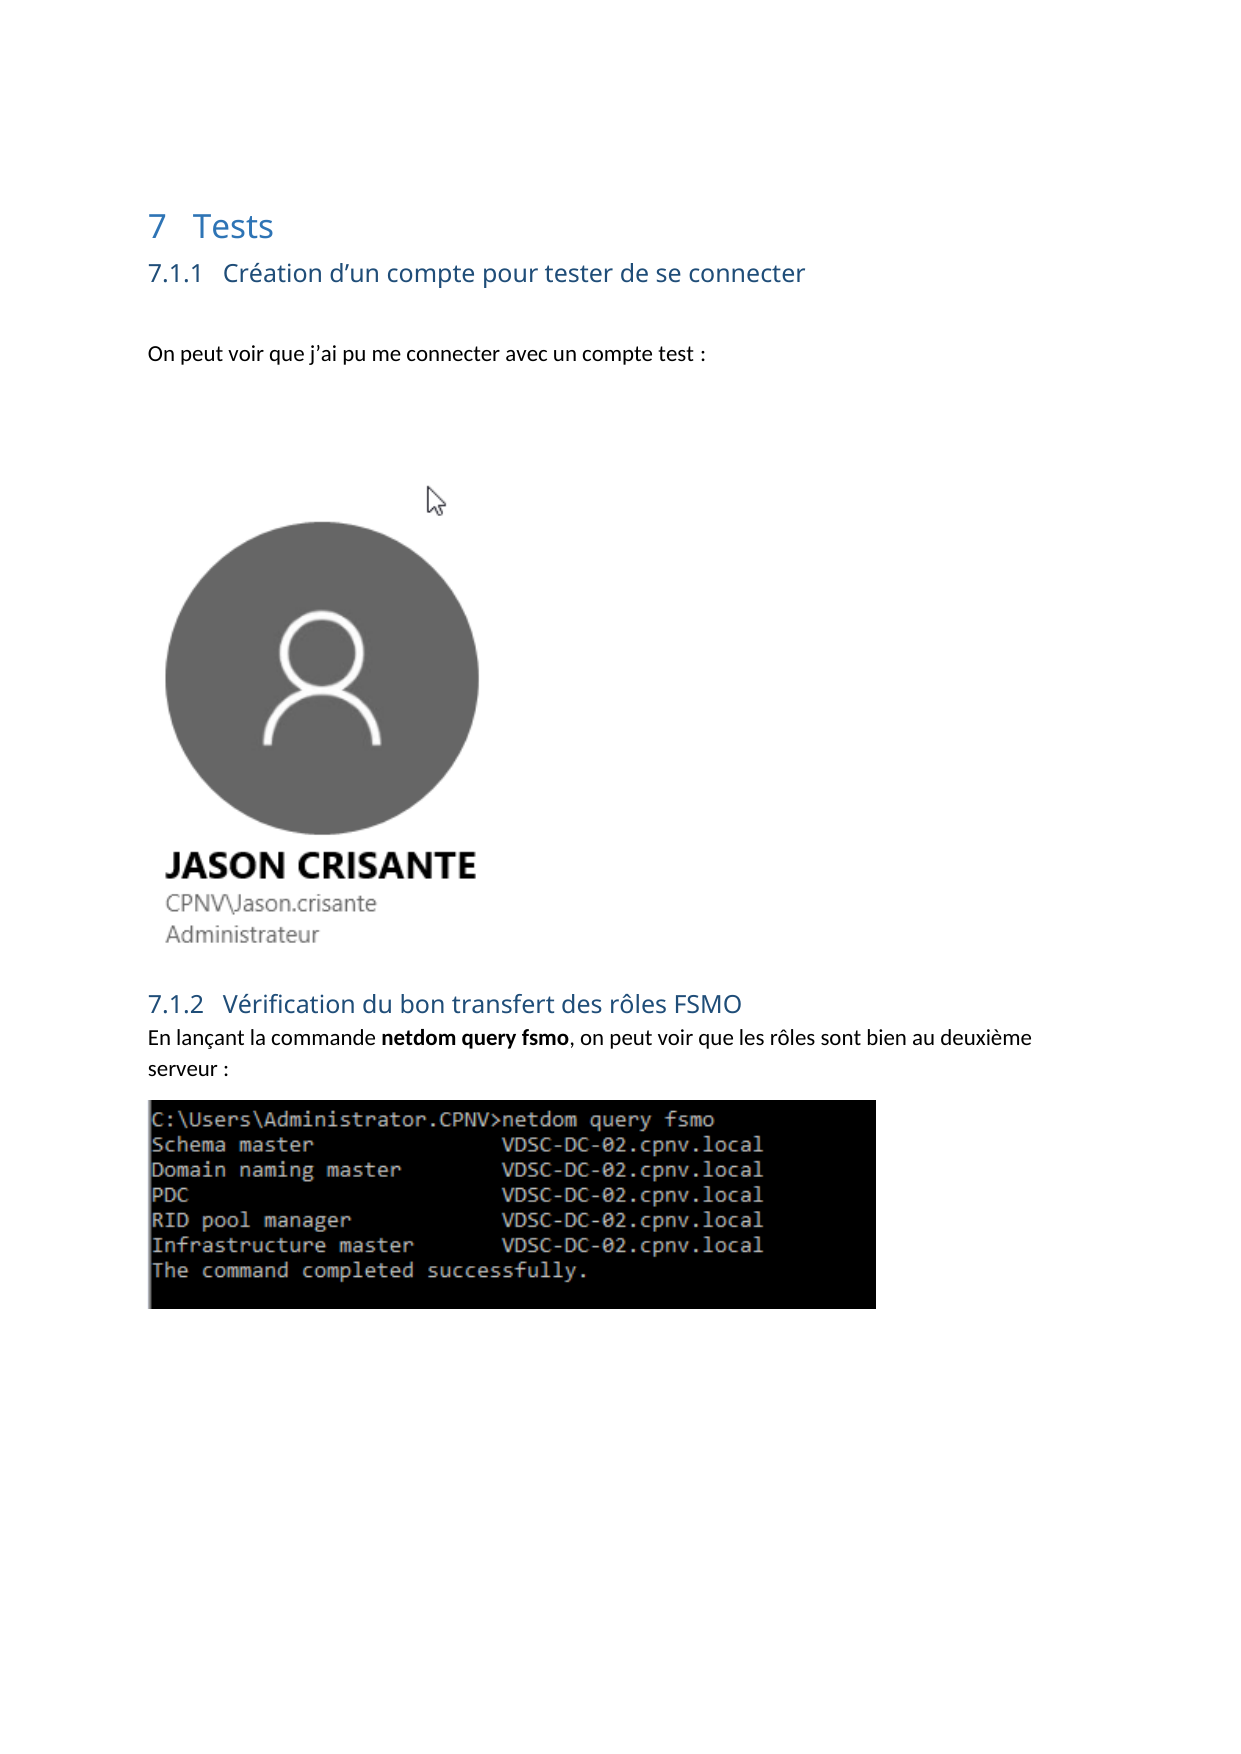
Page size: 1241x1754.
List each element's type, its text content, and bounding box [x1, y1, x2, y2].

picture [147, 1100, 876, 1309]
text On peut voir que j’ai pu me connecter avec un compte test : [148, 339, 1093, 368]
subtitle Vérification du bon transfert des rôles FSMO [148, 987, 1093, 1021]
text En lançant la commande netdom query fsmo, on peut voir que les rôles sont bien au deuxième serveur : [148, 1023, 1093, 1082]
subtitle Création d’un compte pour tester de se connecter [148, 256, 1093, 290]
subtitle Tests [148, 203, 1093, 248]
picture [147, 480, 548, 968]
